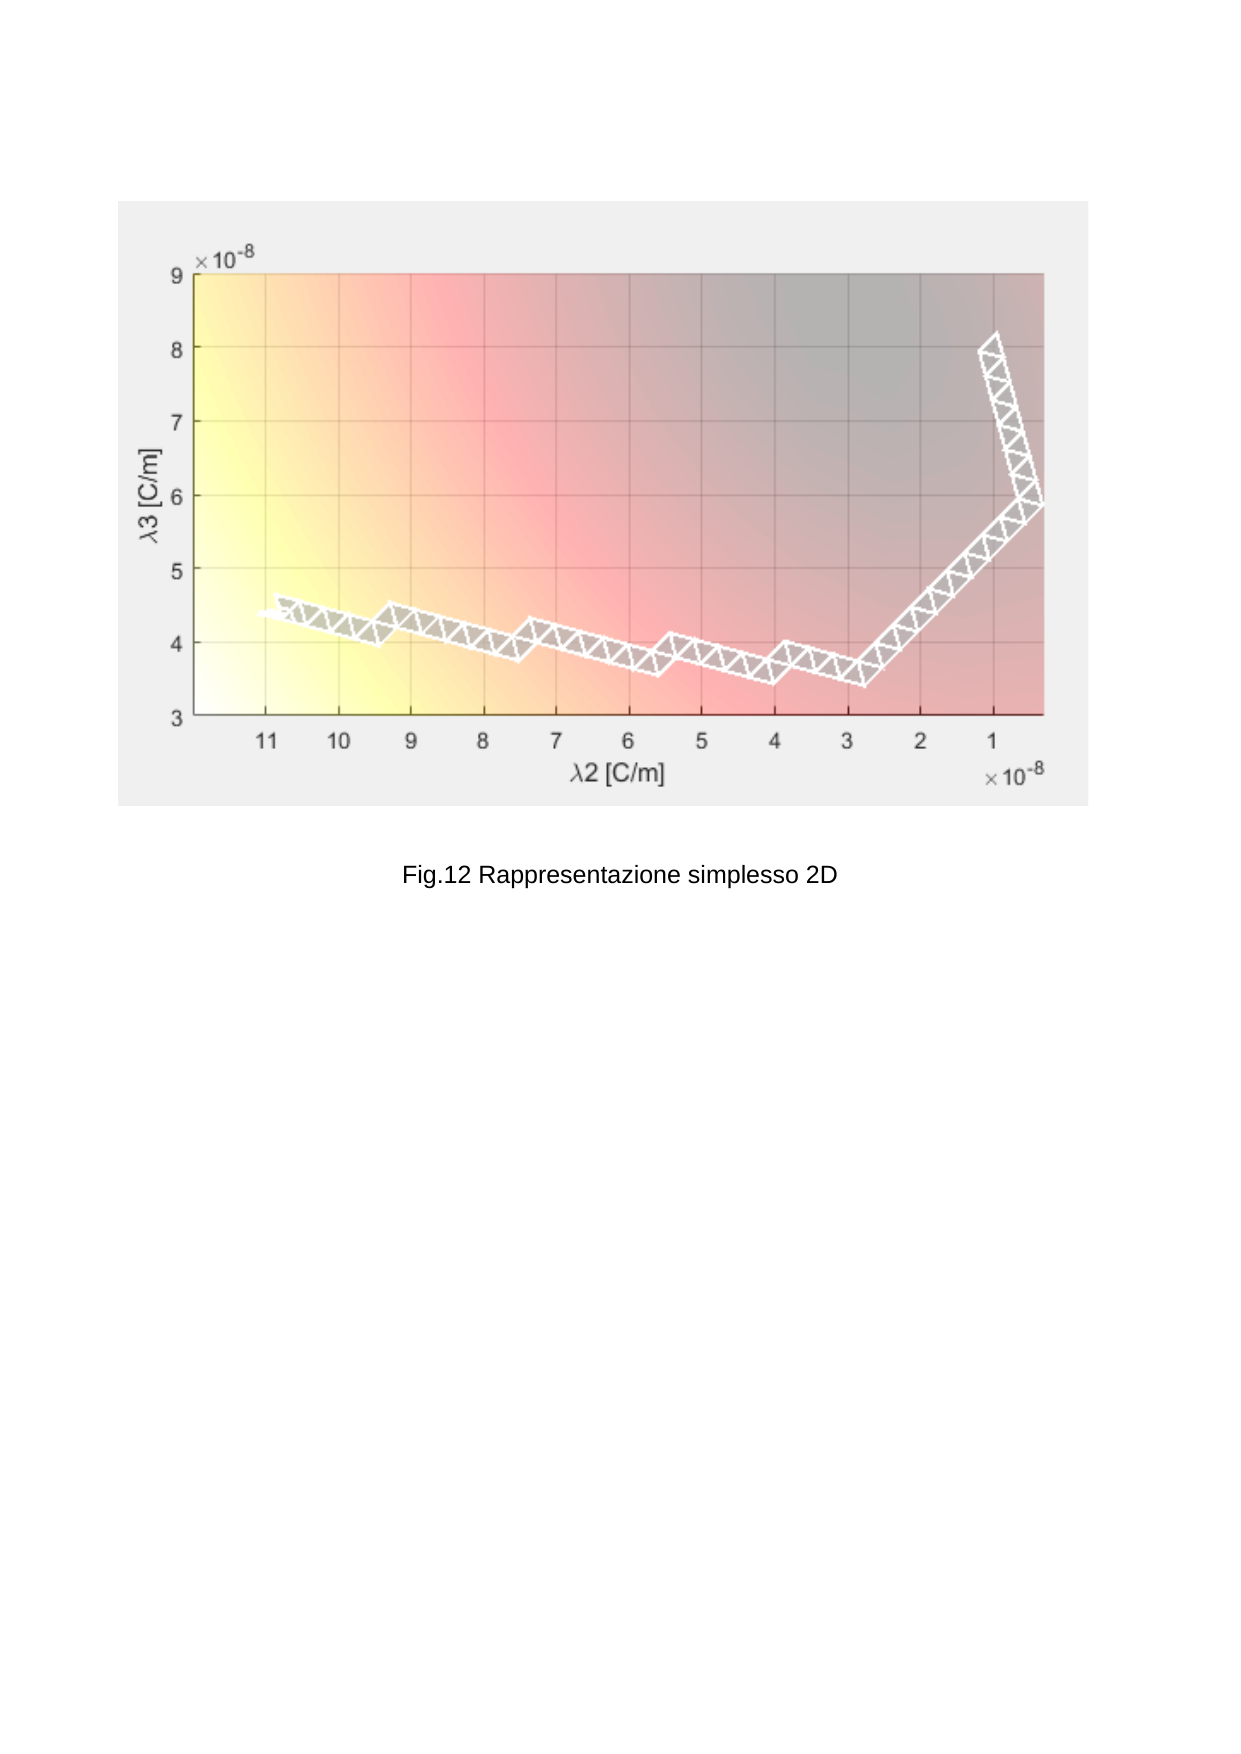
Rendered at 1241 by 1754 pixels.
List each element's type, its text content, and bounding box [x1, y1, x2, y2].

text Fig.12 Rappresentazione simplesso 2D [118, 860, 1122, 888]
picture [118, 201, 1089, 806]
